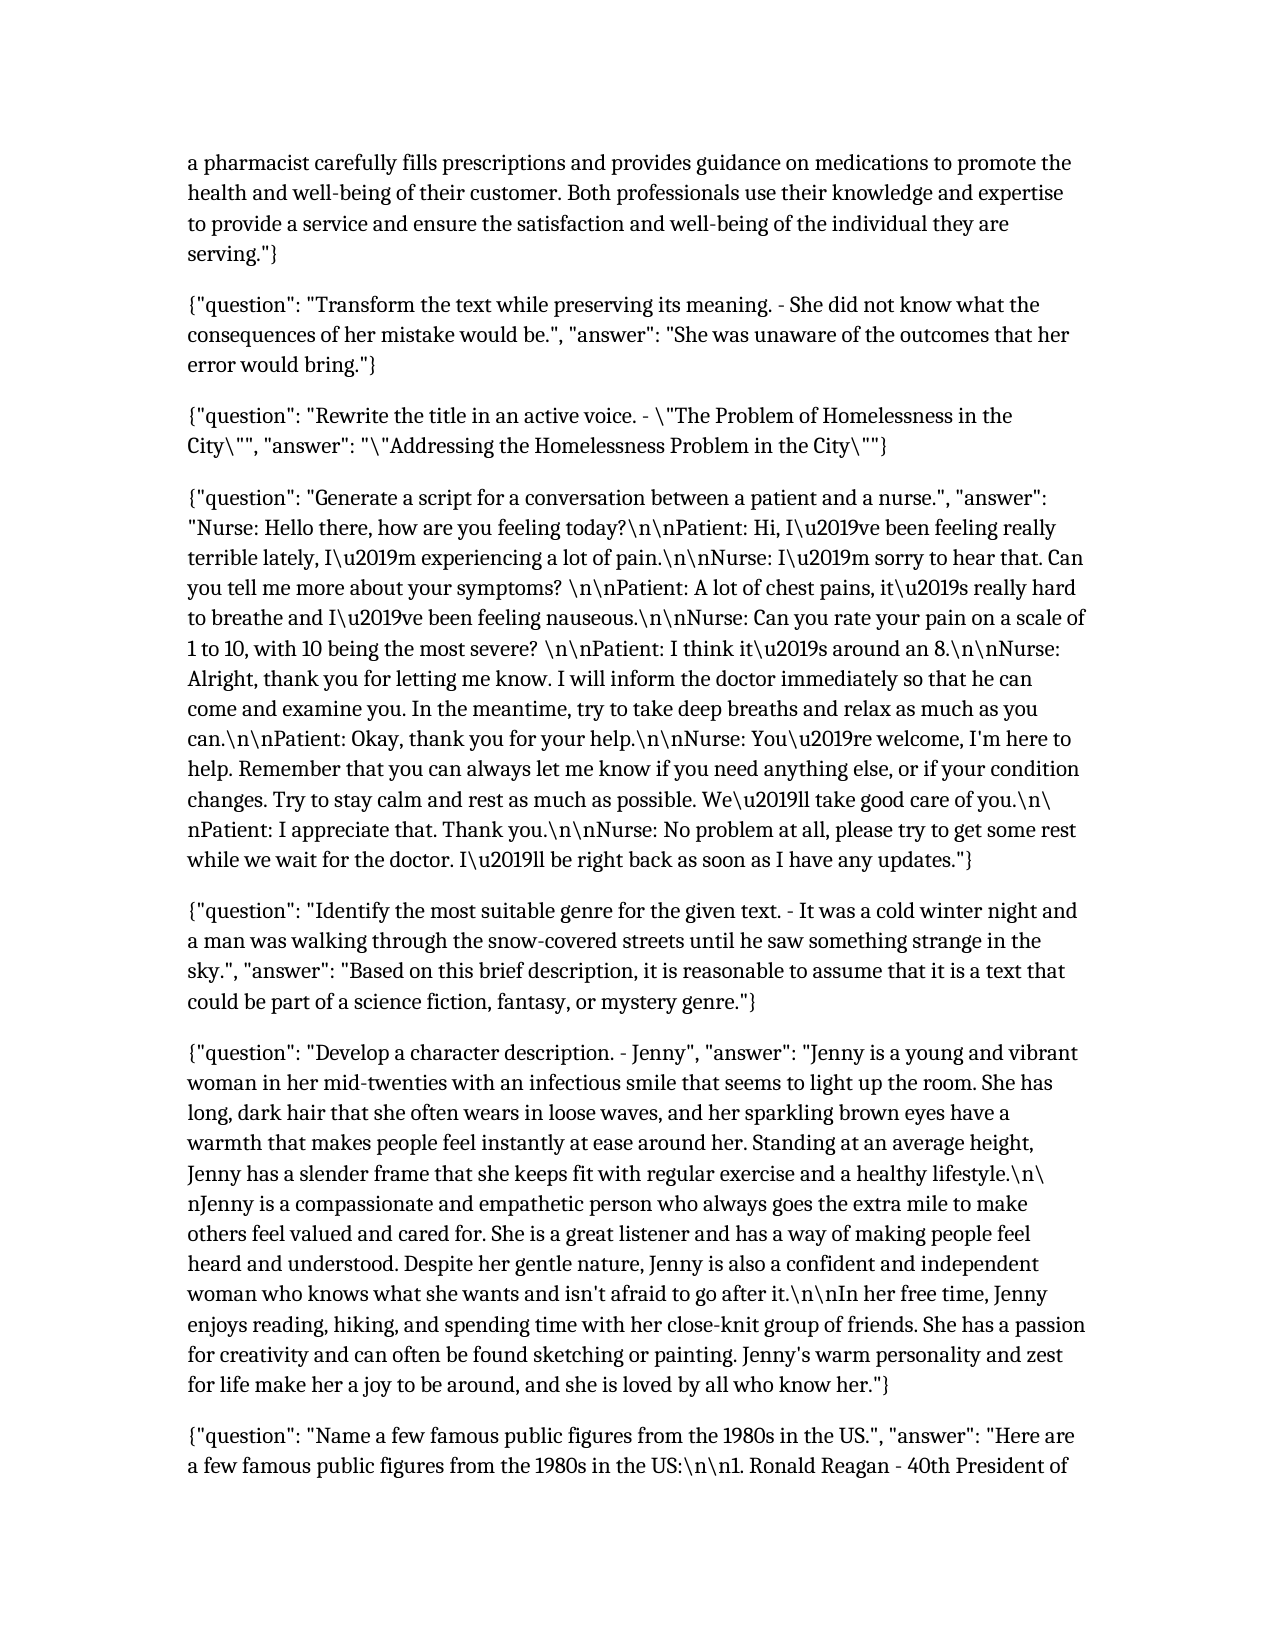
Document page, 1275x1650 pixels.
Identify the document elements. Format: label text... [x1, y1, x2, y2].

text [187, 150, 1087, 267]
text {"question": "Transform the text while preserving its meaning. - She did not know what the consequences of her mistake would be.", "answer": "She was unaware of the outcomes that her error would bring."} [187, 292, 1087, 378]
text {"question": "Generate a script for a conversation between a patient and a nurse.", "answer": "Nurse: Hello there, how are you feeling today?\n\nPatient: Hi, I\u2019ve been feeling really terrible lately, I\u2019m experiencing a lot of pain.\n\nNurse: I\u2019m sorry to hear that. Can you tell me more about your symptoms? \n\nPatient: A lot of chest pains, it\u2019s really hard to breathe and I\u2019ve been feeling nauseous.\n\nNurse: Can you rate your pain on a scale of 1 to 10, with 10 being the most severe? \n\nPatient: I think it\u2019s around an 8.\n\nNurse: Alright, thank you for letting me know. I will inform the doctor immediately so that he can come and examine you. In the meantime, try to take deep breaths and relax as much as you can.\n\nPatient: Okay, thank you for your help.\n\nNurse: You\u2019re welcome, I'm here to help. Remember that you can always let me know if you need anything else, or if your condition changes. Try to stay calm and rest as much as possible. We\u2019ll take good care of you.\n\nPatient: I appreciate that. Thank you.\n\nNurse: No problem at all, please try to get some rest while we wait for the doctor. I\u2019ll be right back as soon as I have any updates."} [187, 484, 1087, 873]
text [187, 1423, 1087, 1479]
text {"question": "Rewrite the title in an active voice. - \"The Problem of Homelessness in the City\"", "answer": "\"Addressing the Homelessness Problem in the City\""} [187, 403, 1087, 460]
text {"question": "Identify the most suitable genre for the given text. - It was a cold winter night and a man was walking through the snow-covered streets until he saw something strange in the sky.", "answer": "Based on this brief description, it is reasonable to assume that it is a text that could be part of a science fiction, fantasy, or mystery genre."} [187, 898, 1087, 1015]
text {"question": "Develop a character description. - Jenny", "answer": "Jenny is a young and vibrant woman in her mid-twenties with an infectious smile that seems to light up the room. She has long, dark hair that she often wears in loose waves, and her sparkling brown eyes have a warmth that makes people feel instantly at ease around her. Standing at an average height, Jenny has a slender frame that she keeps fit with regular exercise and a healthy lifestyle.\n\nJenny is a compassionate and empathetic person who always goes the extra mile to make others feel valued and cared for. She is a great listener and has a way of making people feel heard and understood. Despite her gentle nature, Jenny is also a confident and independent woman who knows what she wants and isn't afraid to go after it.\n\nIn her free time, Jenny enjoys reading, hiking, and spending time with her close-knit group of friends. She has a passion for creativity and can often be found sketching or painting. Jenny's warm personality and zest for life make her a joy to be around, and she is loved by all who know her."} [187, 1039, 1087, 1398]
